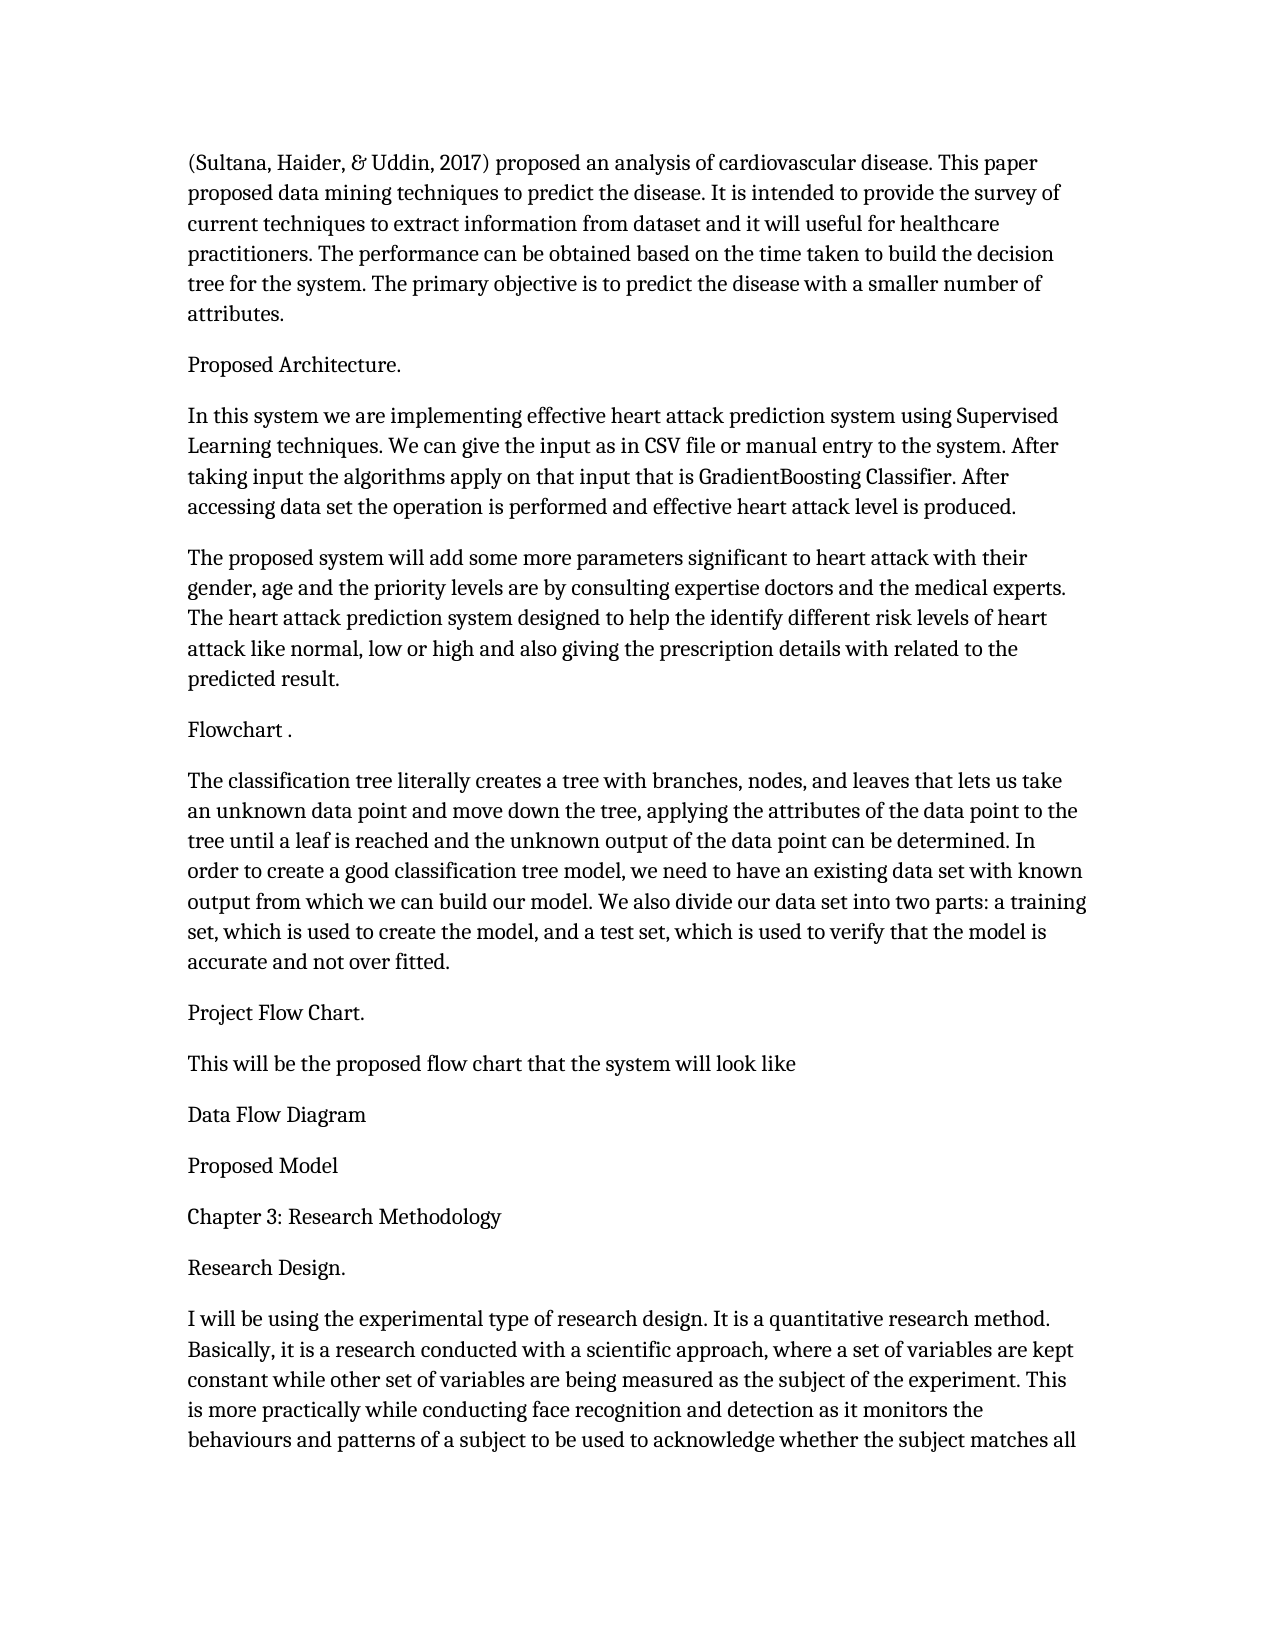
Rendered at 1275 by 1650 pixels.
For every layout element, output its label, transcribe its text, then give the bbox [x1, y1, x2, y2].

text This will be the proposed flow chart that the system will look like [187, 1051, 1087, 1077]
text Proposed Model [187, 1153, 1087, 1179]
text Proposed Architecture. [187, 352, 1087, 378]
text In this system we are implementing effective heart attack prediction system using Supervised Learning techniques. We can give the input as in CSV file or manual entry to the system. After taking input the algorithms apply on that input that is GradientBoosting Classifier. After accessing data set the operation is performed and effective heart attack level is produced. [187, 403, 1087, 520]
text Chapter 3: Research Methodology [187, 1204, 1087, 1231]
text Data Flow Diagram [187, 1102, 1087, 1128]
text (Sultana, Haider, & Uddin, 2017) proposed an analysis of cardiovascular disease. This paper proposed data mining techniques to predict the disease. It is intended to provide the survey of current techniques to extract information from dataset and it will useful for healthcare practitioners. The performance can be obtained based on the time taken to build the decision tree for the system. The primary objective is to predict the disease with a smaller number of attributes. [187, 150, 1087, 327]
text The classification tree literally creates a tree with branches, nodes, and leaves that lets us take an unknown data point and move down the tree, applying the attributes of the data point to the tree until a leaf is reached and the unknown output of the data point can be determined. In order to create a good classification tree model, we need to have an existing data set with known output from which we can build our model. We also divide our data set into two parts: a training set, which is used to create the model, and a test set, which is used to verify that the model is accurate and not over fitted. [187, 768, 1087, 975]
text The proposed system will add some more parameters significant to heart attack with their gender, age and the priority levels are by consulting expertise doctors and the medical experts. The heart attack prediction system designed to help the identify different risk levels of heart attack like normal, low or high and also giving the prescription details with related to the predicted result. [187, 545, 1087, 692]
text Flowchart . [187, 717, 1087, 743]
text Project Flow Chart. [187, 1000, 1087, 1026]
text Research Design. [187, 1255, 1087, 1282]
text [187, 1306, 1087, 1453]
